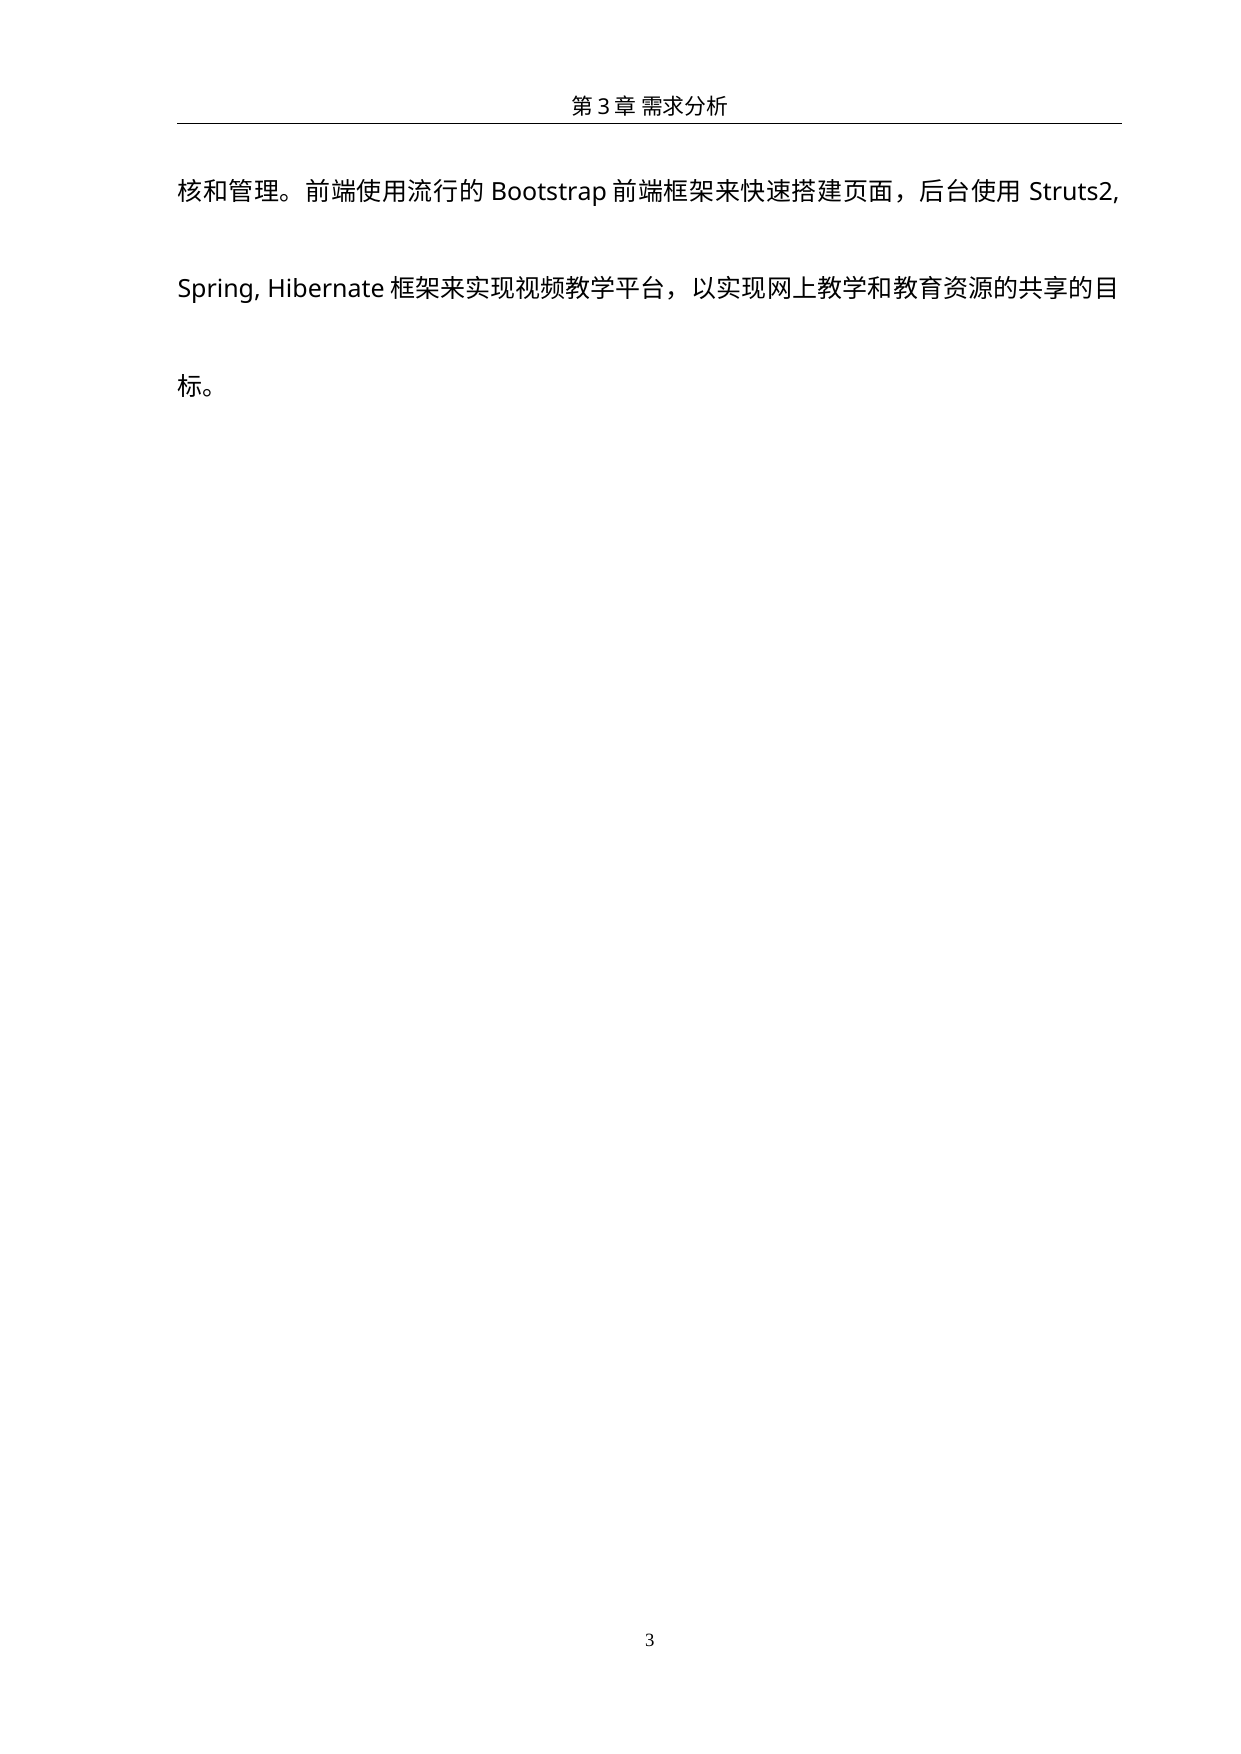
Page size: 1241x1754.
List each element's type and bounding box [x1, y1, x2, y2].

text [177, 157, 1119, 417]
